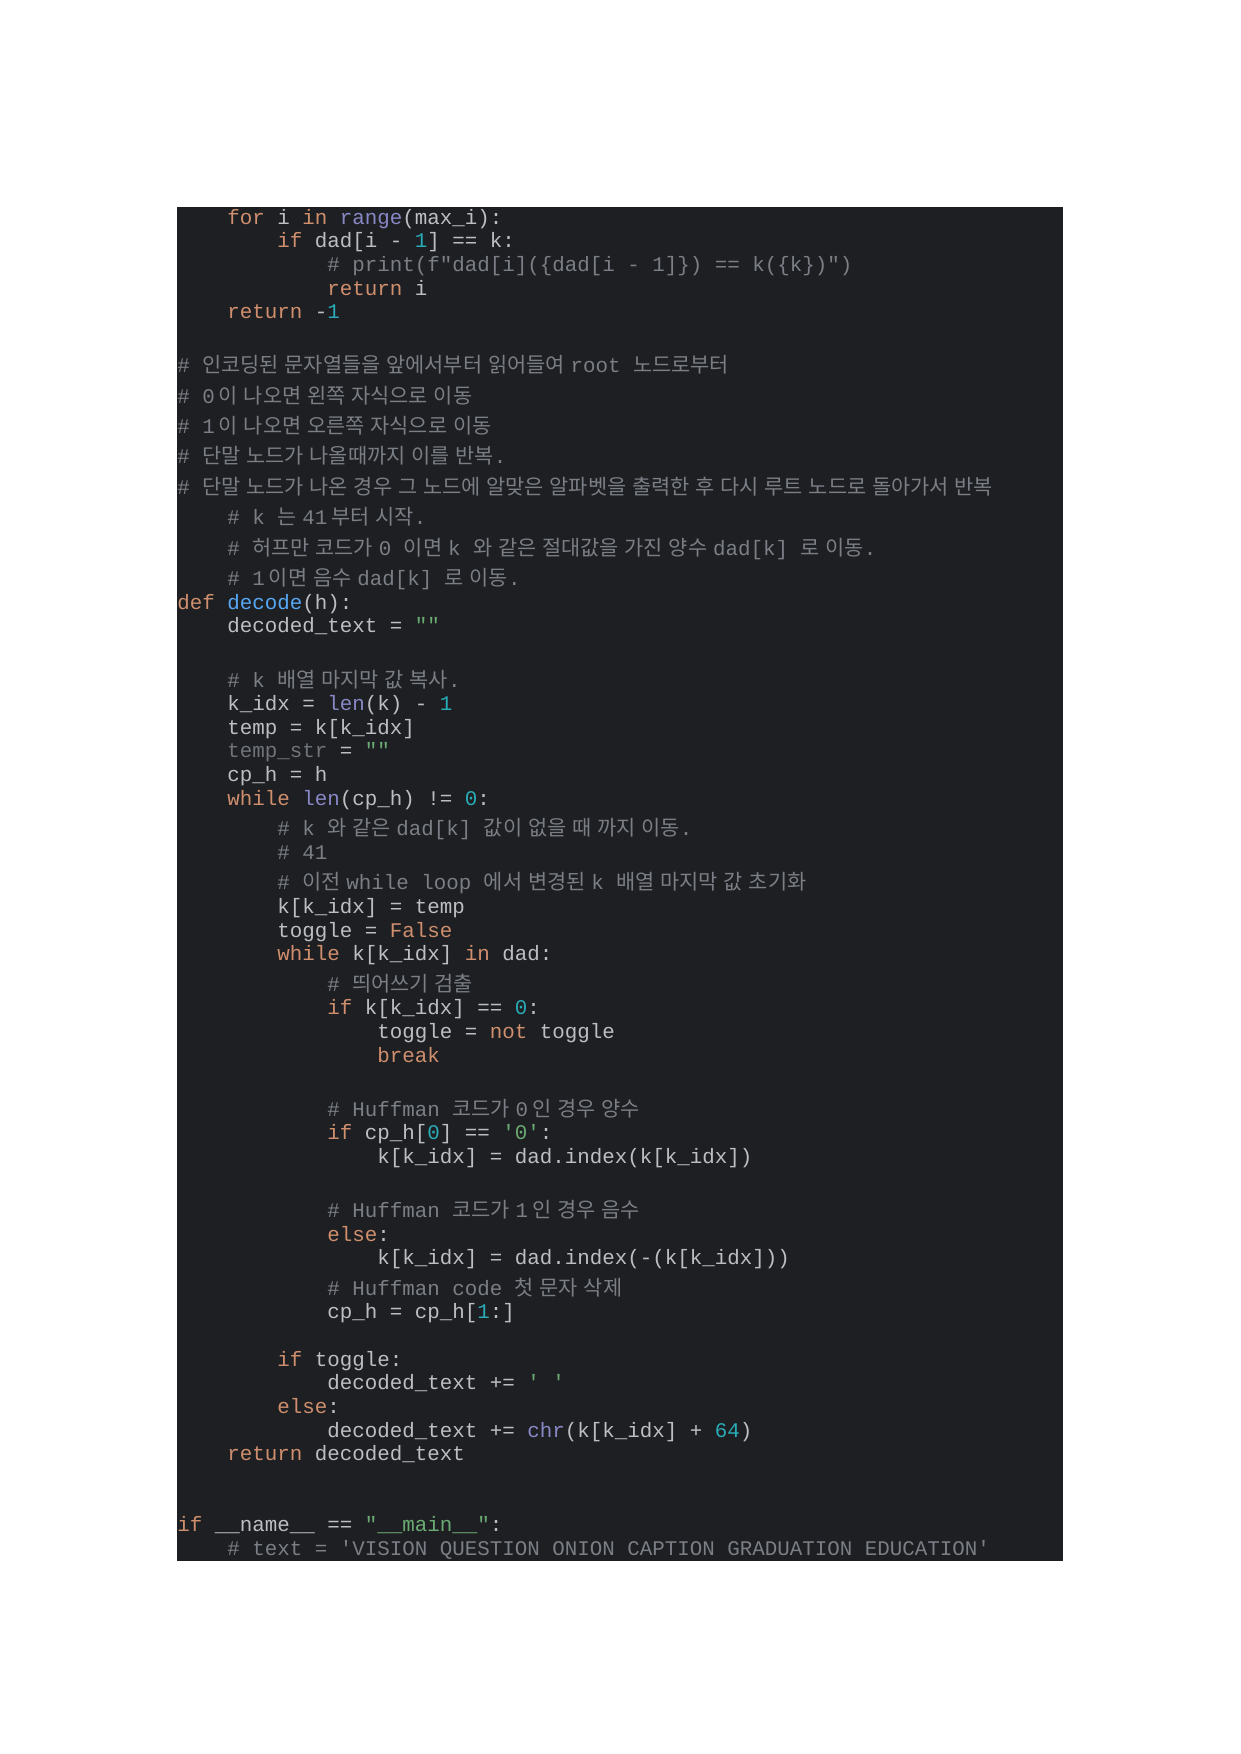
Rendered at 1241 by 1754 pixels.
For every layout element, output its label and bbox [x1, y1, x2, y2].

text [177, 207, 1063, 1561]
